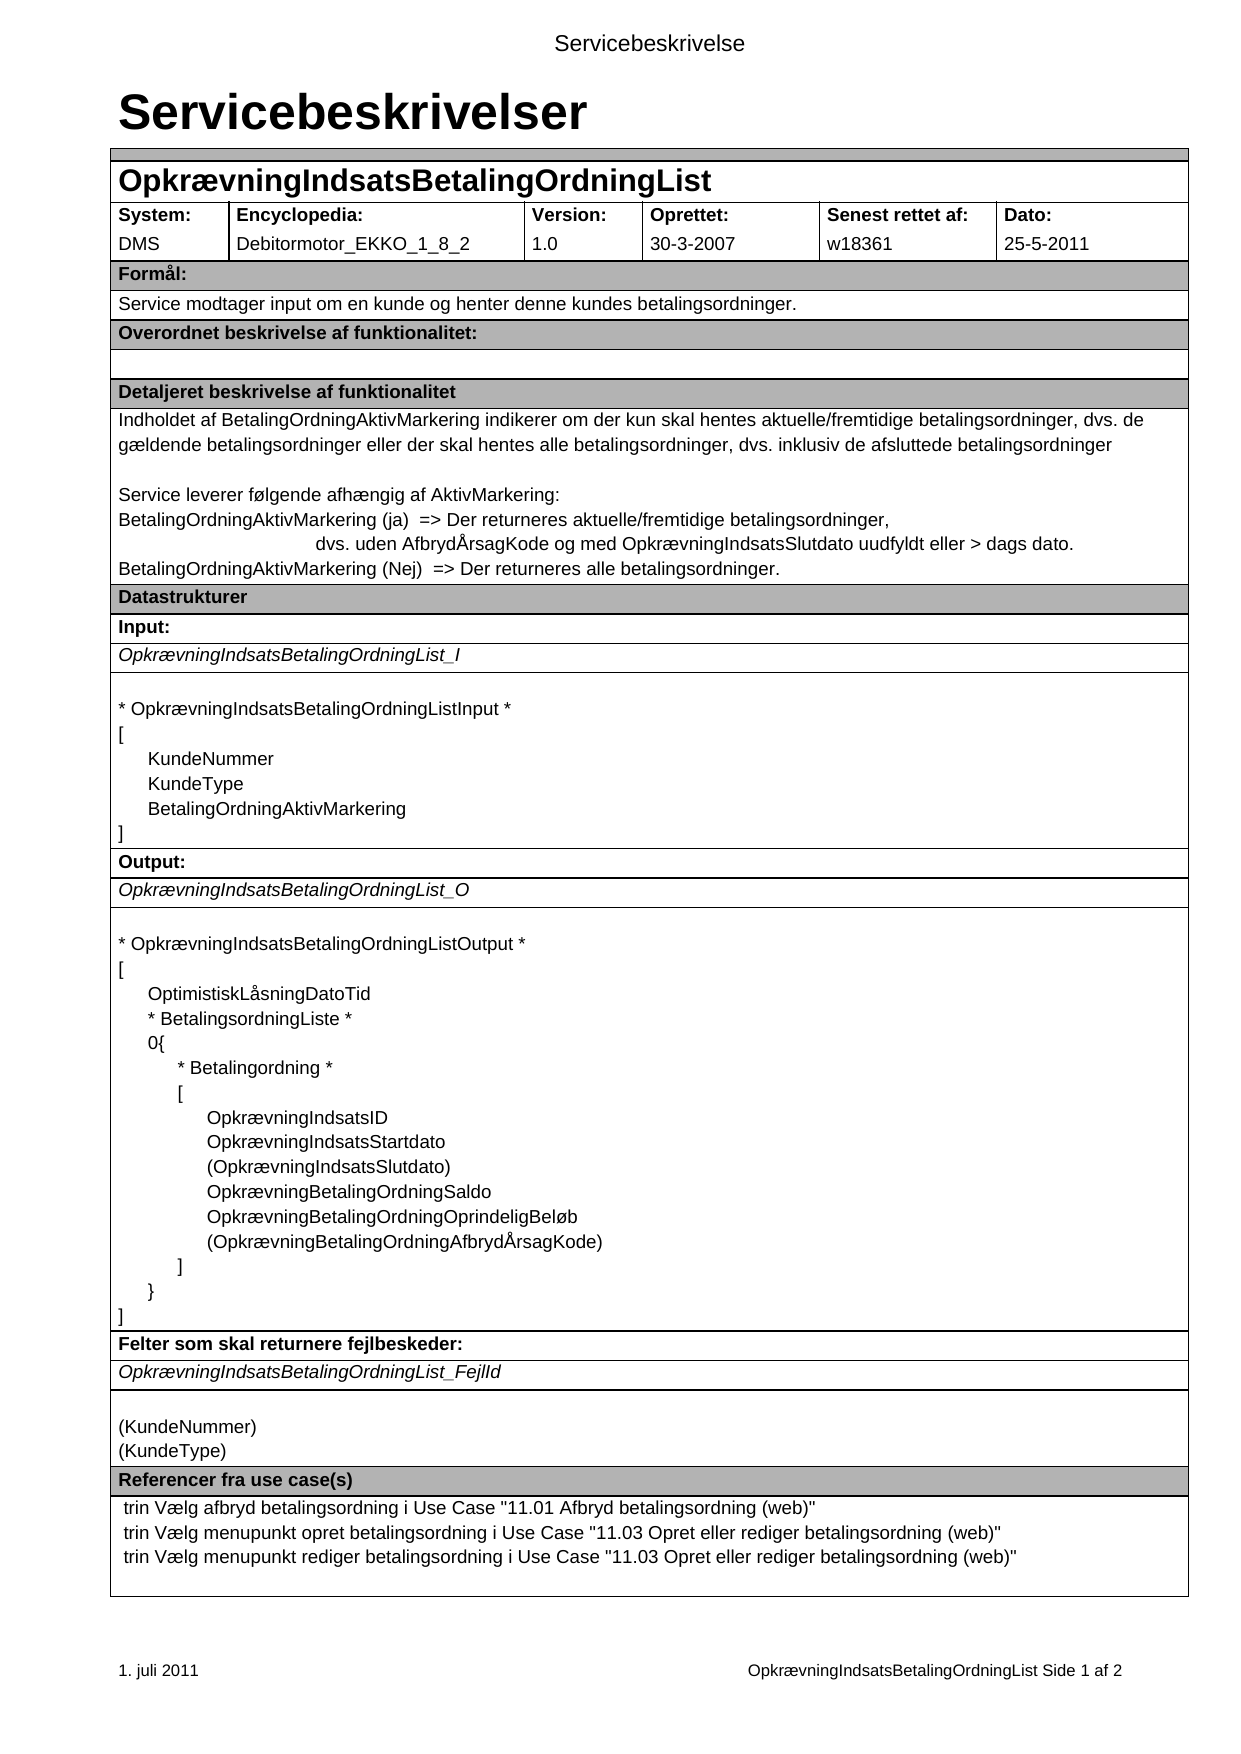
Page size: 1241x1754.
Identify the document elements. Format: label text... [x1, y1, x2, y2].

table_cell 1.0 [525, 231, 642, 260]
table_cell * OpkrævningIndsatsBetalingOrdningListOutput * [ OptimistiskLåsningDatoTid * BetalingsordningListe * 0{ * Betalingordning * [ OpkrævningIndsatsID OpkrævningIndsatsStartdato (OpkrævningIndsatsSlutdato) OpkrævningBetalingOrdningSaldo OpkrævningBetalingOrdningOprindeligBeløb (OpkrævningBetalingOrdningAfbrydÅrsagKode) ] } ] [111, 908, 1188, 1330]
table_cell * OpkrævningIndsatsBetalingOrdningListInput * [ KundeNummer KundeType BetalingOrdningAktivMarkering ] [111, 673, 1188, 848]
table_cell OpkrævningIndsatsBetalingOrdningList_O [111, 879, 1188, 907]
table_cell Senest rettet af: [820, 203, 996, 231]
table_cell Felter som skal returnere fejlbeskeder: [111, 1332, 1188, 1360]
table_cell Overordnet beskrivelse af funktionalitet: [111, 321, 1188, 349]
table_cell DMS [111, 231, 228, 260]
table_cell OpkrævningIndsatsBetalingOrdningList [111, 162, 1188, 201]
table_cell Referencer fra use case(s) [111, 1467, 1188, 1495]
table_cell Service modtager input om en kunde og henter denne kundes betalingsordninger. [111, 291, 1188, 319]
table_cell OpkrævningIndsatsBetalingOrdningList_FejlId [111, 1361, 1188, 1389]
table_cell 25-5-2011 [997, 231, 1188, 260]
table_cell trin Vælg afbryd betalingsordning i Use Case "11.01 Afbryd betalingsordning (web)" trin Vælg menupunkt opret betalingsordning i Use Case "11.03 Opret eller rediger betalingsordning (web)" trin Vælg menupunkt rediger betalingsordning i Use Case "11.03 Opret eller rediger betalingsordning (web)" [111, 1497, 1188, 1596]
table_cell w18361 [820, 231, 996, 260]
table_cell Indholdet af BetalingOrdningAktivMarkering indikerer om der kun skal hentes aktuelle/fremtidige betalingsordninger, dvs. de gældende betalingsordninger eller der skal hentes alle betalingsordninger, dvs. inklusiv de afsluttede betalingsordninger Service leverer følgende afhængig af AktivMarkering: BetalingOrdningAktivMarkering (ja) => Der returneres aktuelle/fremtidige betalingsordninger, dvs. uden AfbrydÅrsagKode og med OpkrævningIndsatsSlutdato uudfyldt eller > dags dato. BetalingOrdningAktivMarkering (Nej) => Der returneres alle betalingsordninger. [111, 409, 1188, 583]
table_cell Detaljeret beskrivelse af funktionalitet [111, 380, 1188, 408]
table_header [111, 149, 1188, 160]
table_cell Debitormotor_EKKO_1_8_2 [230, 231, 524, 260]
table_cell Formål: [111, 262, 1188, 290]
table_cell (KundeNummer) (KundeType) [111, 1391, 1188, 1466]
table_cell Version: [525, 203, 642, 231]
table_cell Dato: [997, 203, 1188, 231]
table_cell Input: [111, 615, 1188, 642]
table_cell 30-3-2007 [643, 231, 819, 260]
table_cell [111, 350, 1188, 378]
table_cell Encyclopedia: [230, 203, 524, 231]
table_cell Datastrukturer [111, 585, 1188, 613]
table_cell OpkrævningIndsatsBetalingOrdningList_I [111, 644, 1188, 672]
text Servicebeskrivelser [118, 82, 1181, 140]
table_cell Output: [111, 849, 1188, 877]
table_cell System: [111, 203, 228, 231]
table_cell Oprettet: [643, 203, 819, 231]
